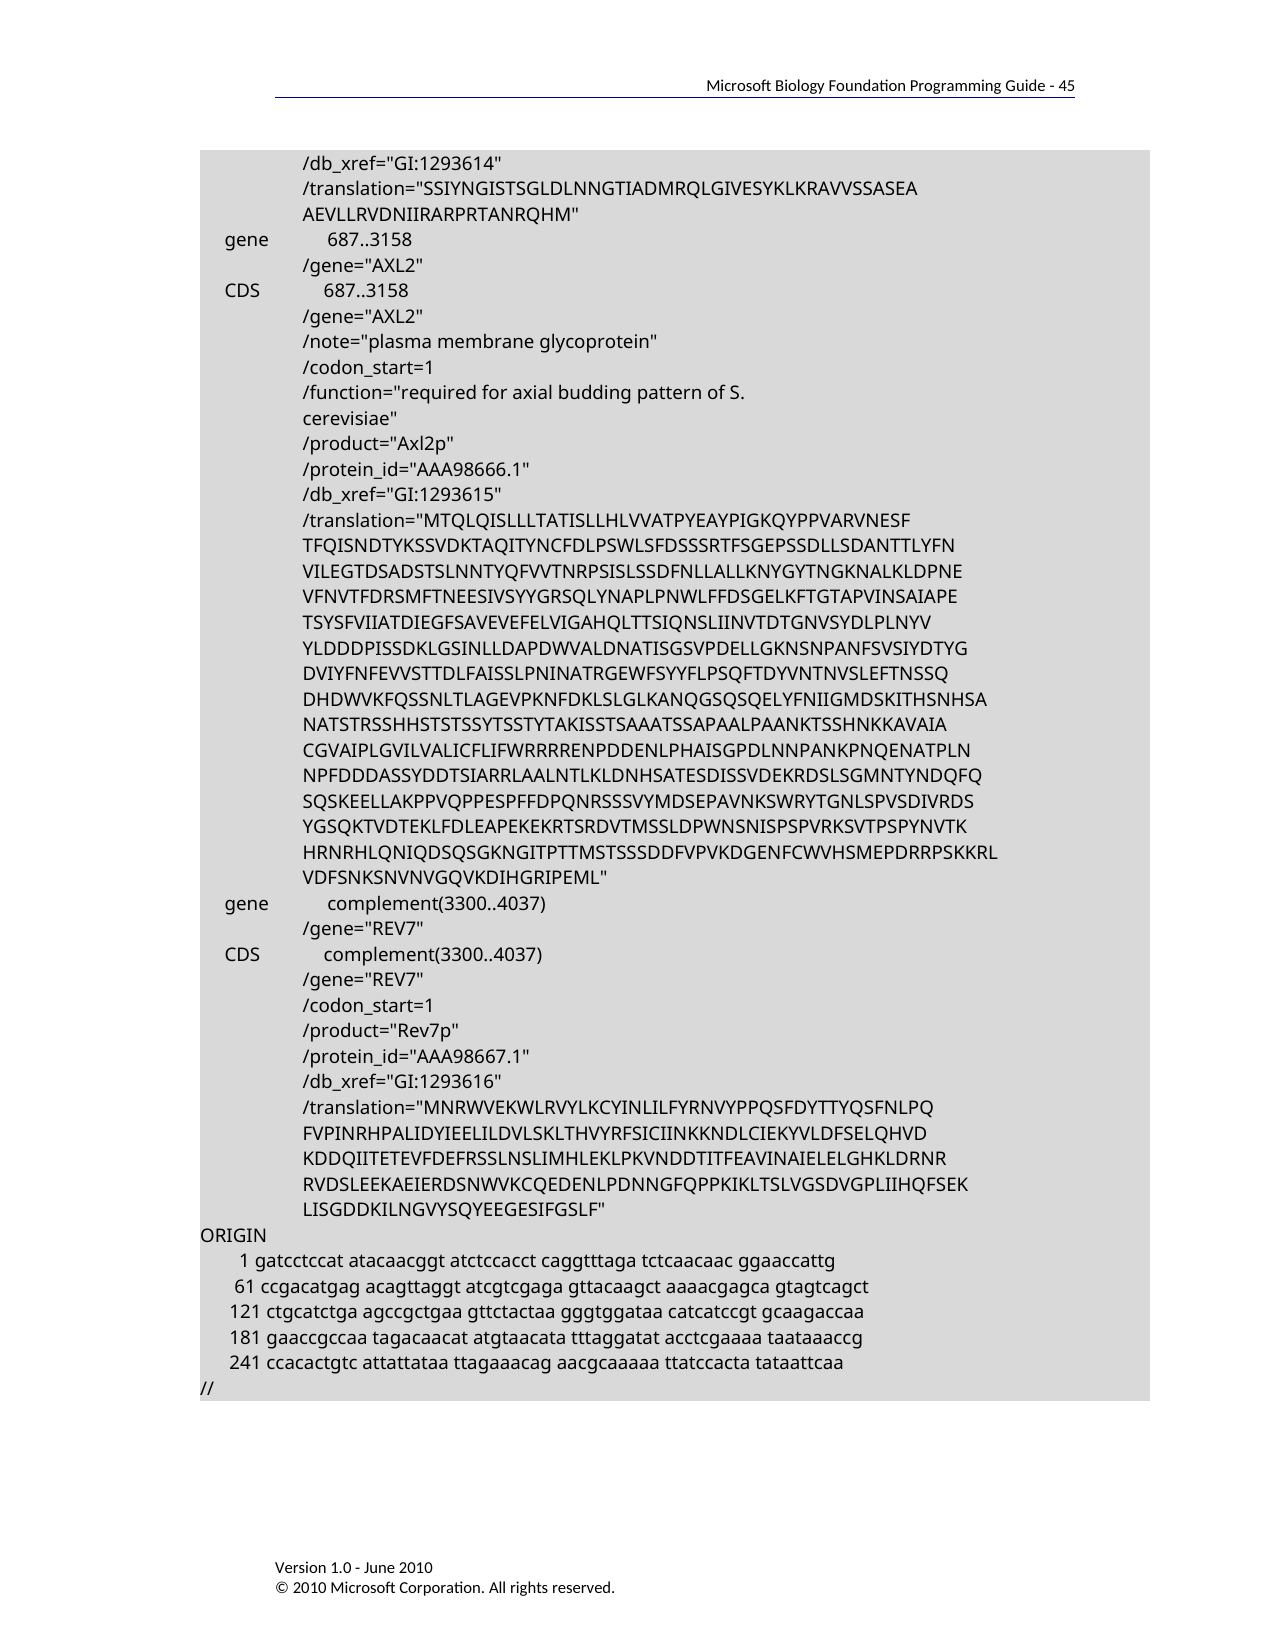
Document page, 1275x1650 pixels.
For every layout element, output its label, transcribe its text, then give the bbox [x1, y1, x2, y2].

text SQSKEELLAKPPVQPPESPFFDPQNRSSSVYMDSEPAVNKSWRYTGNLSPVSDIVRDS [200, 788, 1150, 813]
text VFNVTFDRSMFTNEESIVSYYGRSQLYNAPLPNWLFFDSGELKFTGTAPVINSAIAPE [200, 584, 1150, 609]
text /note="plasma membrane glycoprotein" [200, 329, 1150, 354]
text DHDWVKFQSSNLTLAGEVPKNFDKLSLGLKANQGSQSQELYFNIIGMDSKITHSNHSA [200, 686, 1150, 711]
text NATSTRSSHHSTSTSSYTSSTYTAKISSTSAAATSSAPAALPAANKTSSHNKKAVAIA [200, 711, 1150, 737]
text /gene="REV7" [200, 967, 1150, 992]
text TSYSFVIIATDIEGFSAVEVEFELVIGAHQLTTSIQNSLIINVTDTGNVSYDLPLNYV [200, 609, 1150, 635]
text 61 ccgacatgag acagttaggt atcgtcgaga gttacaagct aaaacgagca gtagtcagct [200, 1273, 1150, 1298]
text 181 gaaccgccaa tagacaacat atgtaacata tttaggatat acctcgaaaa taataaaccg [200, 1324, 1150, 1349]
text /translation="MTQLQISLLLTATISLLHLVVATPYEAYPIGKQYPPVARVNESF [200, 507, 1150, 533]
text /product="Rev7p" [200, 1018, 1150, 1043]
text CDS 687..3158 [200, 278, 1150, 303]
text /gene="AXL2" [200, 303, 1150, 329]
text 121 ctgcatctga agccgctgaa gttctactaa gggtggataa catcatccgt gcaagaccaa [200, 1298, 1150, 1324]
text cerevisiae" [200, 405, 1150, 431]
text /db_xref="GI:1293614" [200, 150, 1150, 176]
text AEVLLRVDNIIRARPRTANRQHM" [200, 201, 1150, 227]
text /product="Axl2p" [200, 431, 1150, 456]
text RVDSLEEKAEIERDSNWVKCQEDENLPDNNGFQPPKIKLTSLVGSDVGPLIIHQFSEK [200, 1171, 1150, 1196]
text ORIGIN [200, 1222, 1150, 1247]
text HRNRHLQNIQDSQSGKNGITPTTMSTSSSDDFVPVKDGENFCWVHSMEPDRRPSKKRL [200, 839, 1150, 864]
text /function="required for axial budding pattern of S. [200, 380, 1150, 405]
text /db_xref="GI:1293615" [200, 482, 1150, 507]
text gene 687..3158 [200, 227, 1150, 252]
text /gene="AXL2" [200, 252, 1150, 278]
text /translation="SSIYNGISTSGLDLNNGTIADMRQLGIVESYKLKRAVVSSASEA [200, 176, 1150, 201]
text /protein_id="AAA98667.1" [200, 1043, 1150, 1069]
text /gene="REV7" [200, 916, 1150, 941]
text 241 ccacactgtc attattataa ttagaaacag aacgcaaaaa ttatccacta tataattcaa [200, 1349, 1150, 1375]
text CGVAIPLGVILVALICFLIFWRRRRENPDDENLPHAISGPDLNNPANKPNQENATPLN [200, 737, 1150, 762]
text /translation="MNRWVEKWLRVYLKCYINLILFYRNVYPPQSFDYTTYQSFNLPQ [200, 1094, 1150, 1120]
text CDS complement(3300..4037) [200, 941, 1150, 967]
text VDFSNKSNVNVGQVKDIHGRIPEML" [200, 864, 1150, 890]
text KDDQIITETEVFDEFRSSLNSLIMHLEKLPKVNDDTITFEAVINAIELELGHKLDRNR [200, 1145, 1150, 1171]
text /codon_start=1 [200, 992, 1150, 1018]
text YLDDDPISSDKLGSINLLDAPDWVALDNATISGSVPDELLGKNSNPANFSVSIYDTYG [200, 635, 1150, 660]
text LISGDDKILNGVYSQYEEGESIFGSLF" [200, 1196, 1150, 1222]
text VILEGTDSADSTSLNNTYQFVVTNRPSISLSSDFNLLALLKNYGYTNGKNALKLDPNE [200, 558, 1150, 584]
text gene complement(3300..4037) [200, 890, 1150, 916]
text // [200, 1375, 1150, 1401]
text /protein_id="AAA98666.1" [200, 456, 1150, 482]
text /codon_start=1 [200, 354, 1150, 380]
text TFQISNDTYKSSVDKTAQITYNCFDLPSWLSFDSSSRTFSGEPSSDLLSDANTTLYFN [200, 533, 1150, 558]
text YGSQKTVDTEKLFDLEAPEKEKRTSRDVTMSSLDPWNSNISPSPVRKSVTPSPYNVTK [200, 813, 1150, 839]
text NPFDDDASSYDDTSIARRLAALNTLKLDNHSATESDISSVDEKRDSLSGMNTYNDQFQ [200, 762, 1150, 788]
text FVPINRHPALIDYIEELILDVLSKLTHVYRFSICIINKKNDLCIEKYVLDFSELQHVD [200, 1120, 1150, 1145]
text DVIYFNFEVVSTTDLFAISSLPNINATRGEWFSYYFLPSQFTDYVNTNVSLEFTNSSQ [200, 660, 1150, 686]
text 1 gatcctccat atacaacggt atctccacct caggtttaga tctcaacaac ggaaccattg [200, 1247, 1150, 1273]
text /db_xref="GI:1293616" [200, 1069, 1150, 1094]
